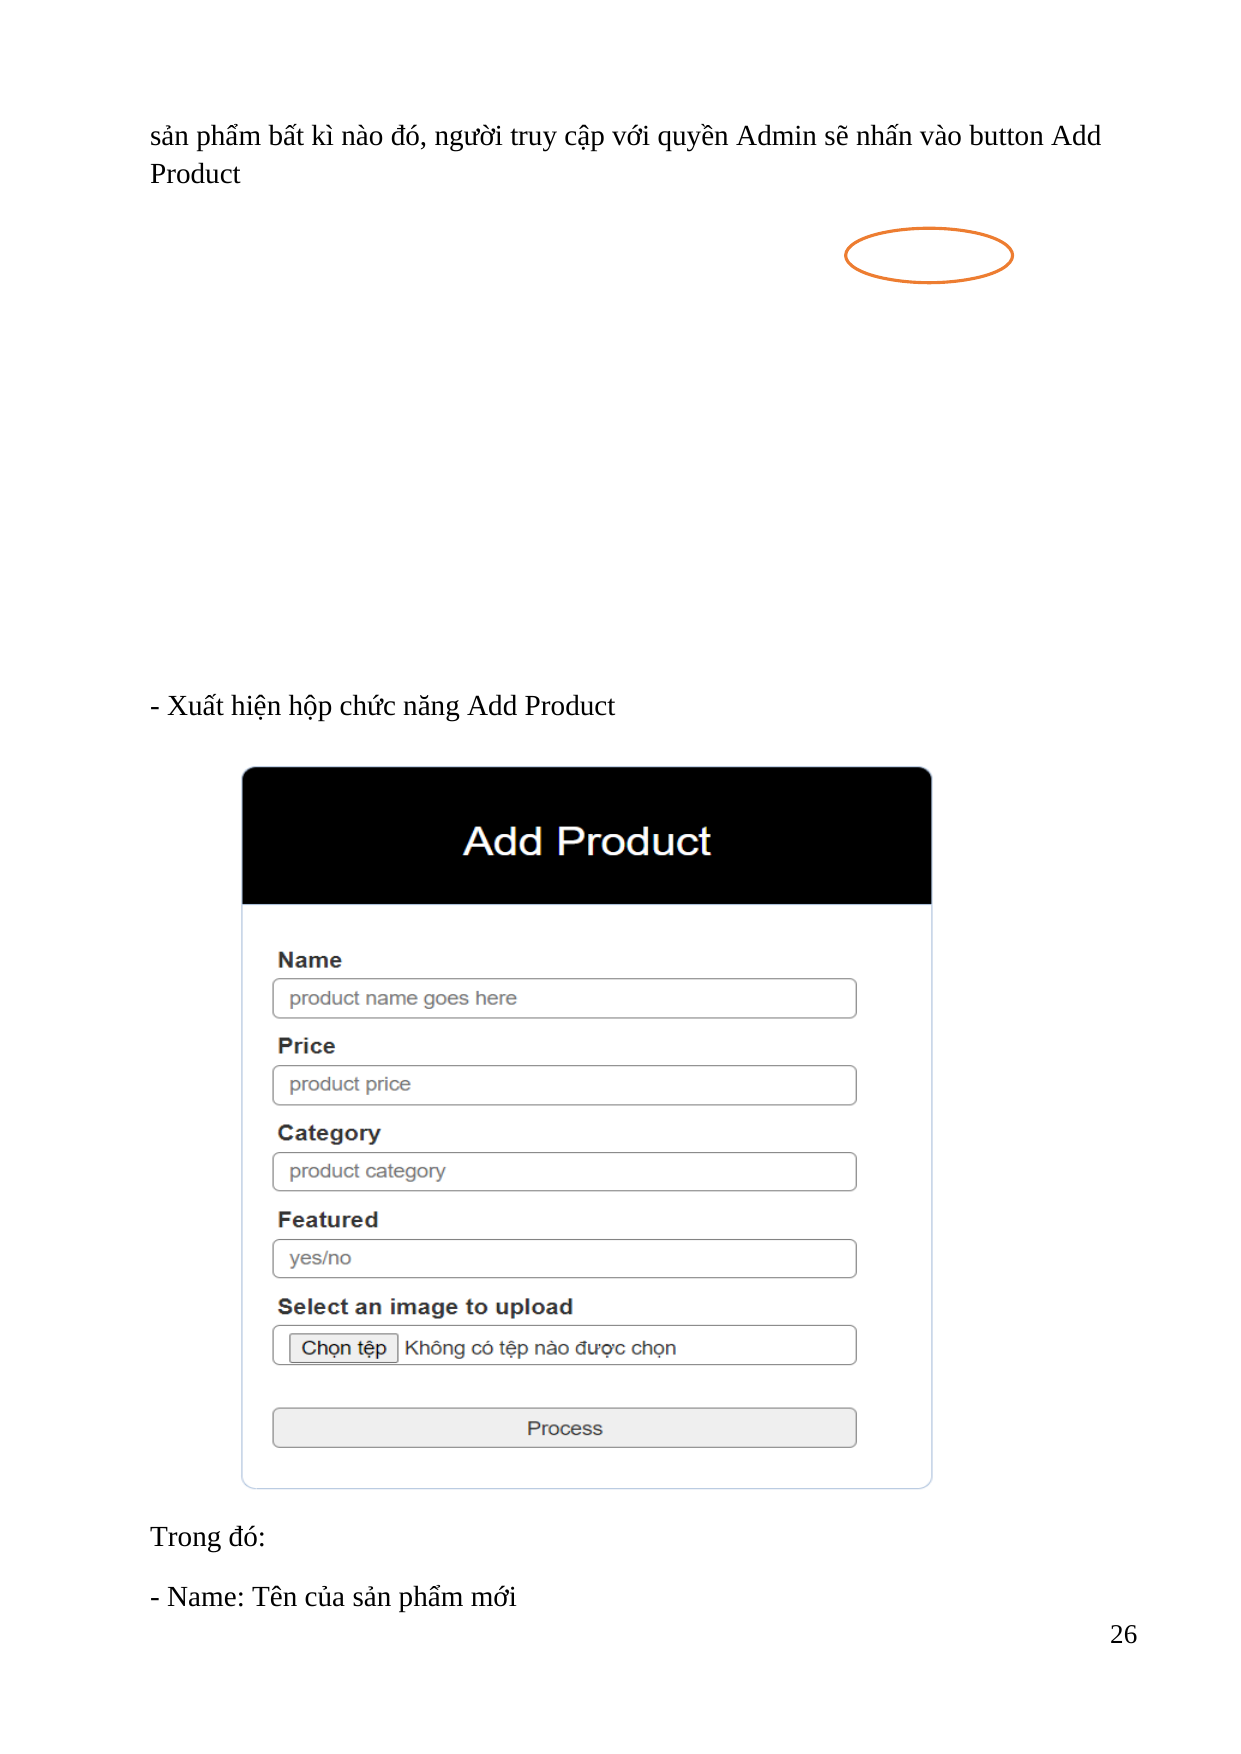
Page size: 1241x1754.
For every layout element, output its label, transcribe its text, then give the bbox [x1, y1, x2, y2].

text - Thêm sản phẩm: Để thêm mới một sản phẩm bất kì nào đó, người truy cập với quyền Admin sẽ nhấn vào button Add Product [150, 118, 1137, 190]
picture [227, 745, 947, 1503]
text - Name: Tên của sản phẩm mới [150, 1579, 1137, 1612]
text Trong đó: [150, 1519, 1137, 1553]
text - Xuất hiện hộp chức năng Add Product [150, 688, 1137, 722]
